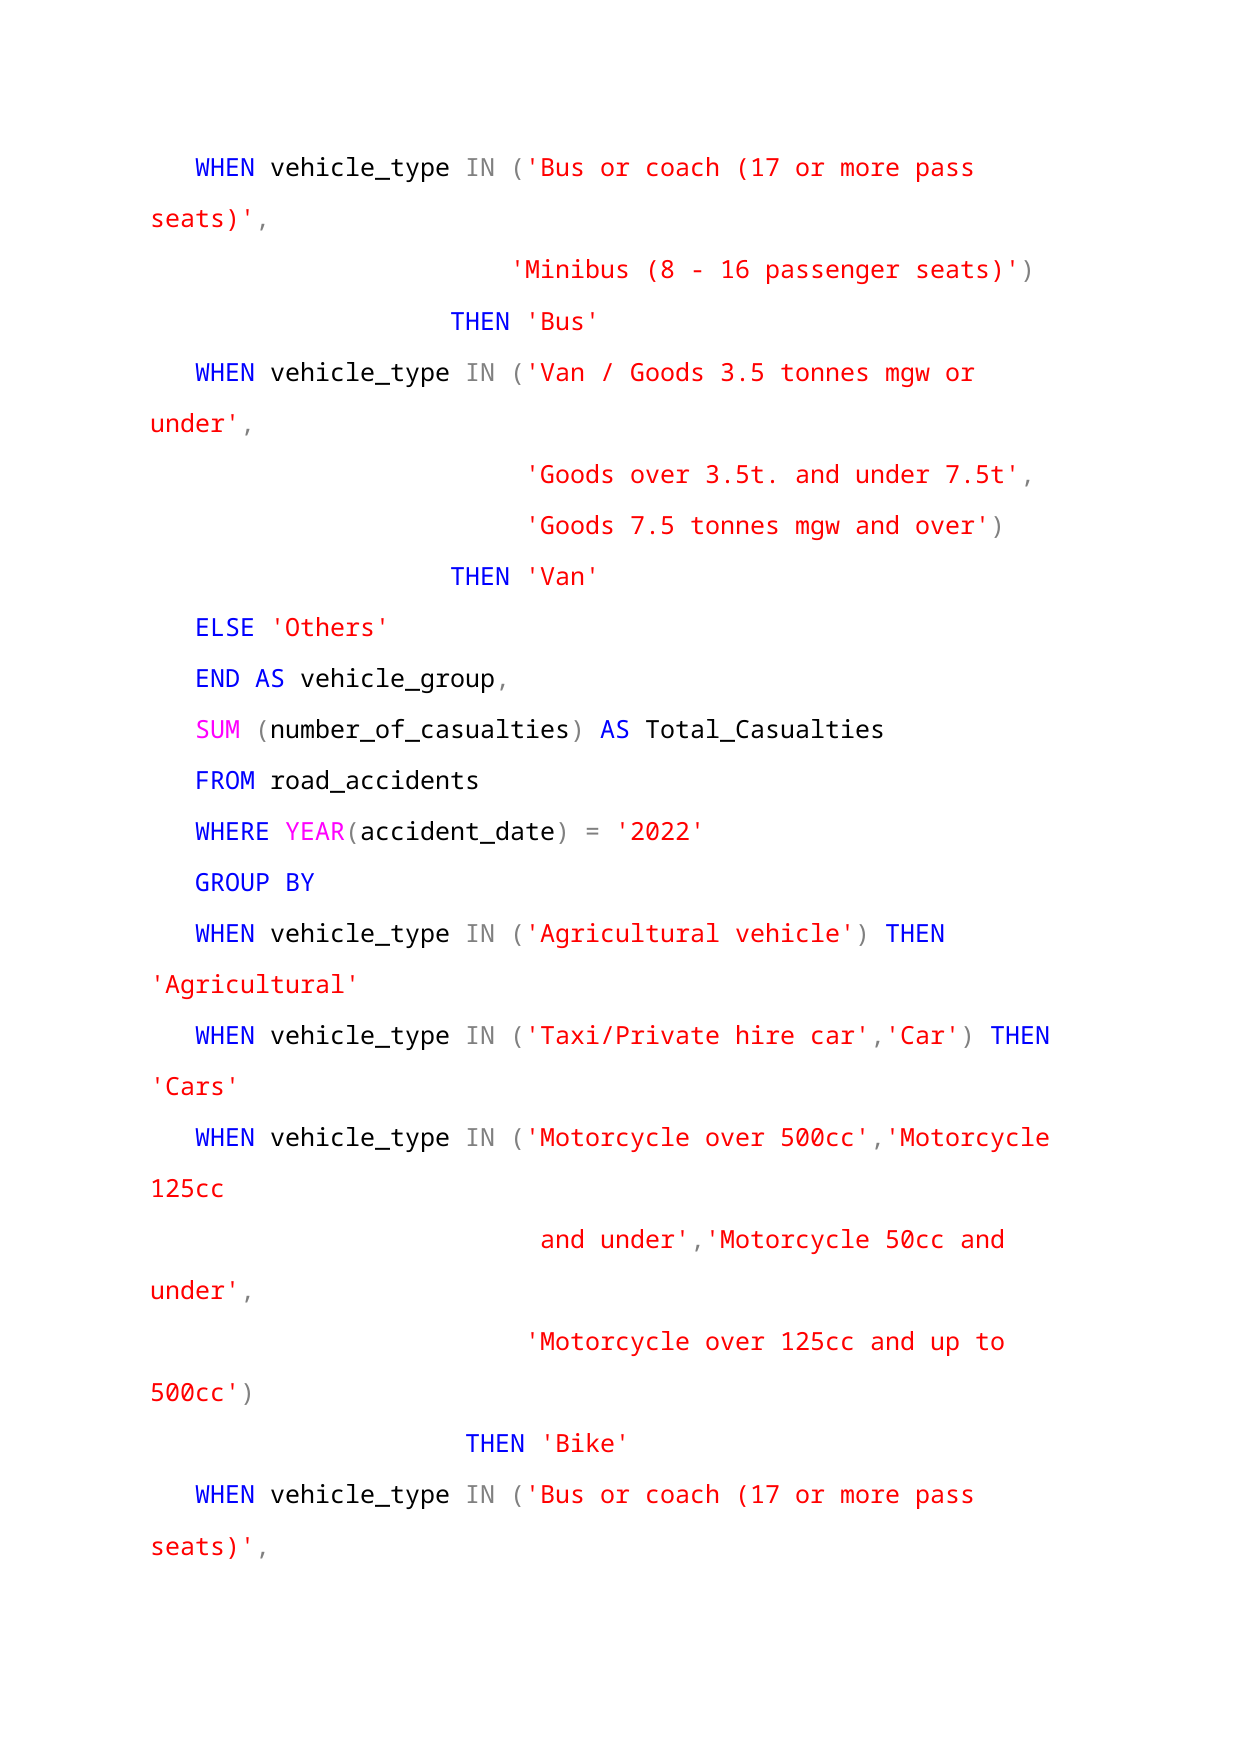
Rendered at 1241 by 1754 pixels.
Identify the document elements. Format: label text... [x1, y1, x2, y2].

text THEN 'Bus' [150, 303, 1090, 337]
text WHEN vehicle_type IN ('Motorcycle over 500cc','Motorcycle 125cc [150, 1120, 1090, 1205]
text END AS vehicle_group, [150, 660, 1090, 694]
text WHEN vehicle_type IN ('Taxi/Private hire car','Car') THEN 'Cars' [150, 1018, 1090, 1103]
text WHEN vehicle_type IN ('Agricultural vehicle') THEN 'Agricultural' [150, 916, 1090, 1001]
text and under','Motorcycle 50cc and under', [150, 1222, 1090, 1307]
text GROUP BY [150, 864, 1090, 899]
text 'Motorcycle over 125cc and up to 500cc') [150, 1324, 1090, 1409]
text THEN 'Bike' [150, 1426, 1090, 1460]
text WHEN vehicle_type IN ('Van / Goods 3.5 tonnes mgw or under', [150, 354, 1090, 439]
text SUM (number_of_casualties) AS Total_Casualties [150, 711, 1090, 746]
text ELSE 'Others' [150, 609, 1090, 643]
text THEN 'Van' [150, 558, 1090, 592]
text 'Goods over 3.5t. and under 7.5t', [150, 456, 1090, 490]
text FROM road_accidents [150, 762, 1090, 797]
text 'Minibus (8 - 16 passenger seats)') [150, 252, 1090, 286]
text 'Goods 7.5 tonnes mgw and over') [150, 507, 1090, 541]
text WHEN vehicle_type IN ('Bus or coach (17 or more pass seats)', [150, 150, 1090, 235]
text WHEN vehicle_type IN ('Bus or coach (17 or more pass seats)', [150, 1477, 1090, 1562]
text WHERE YEAR(accident_date) = '2022' [150, 813, 1090, 848]
